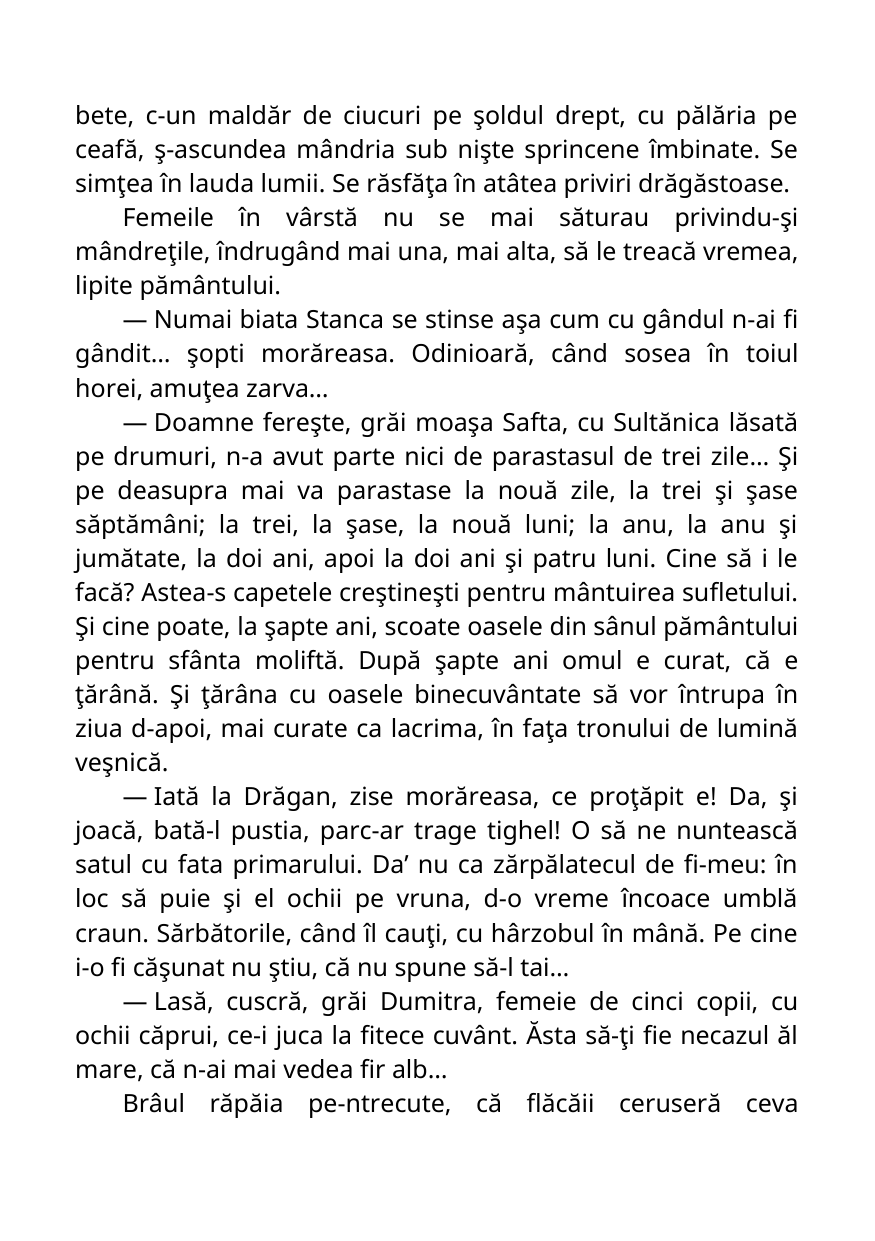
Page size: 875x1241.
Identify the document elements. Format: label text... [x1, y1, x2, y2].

text ― Numai biata Stanca se stinse aşa cum cu gândul n-ai fi gândit… şopti morăreasa. Odinioară, când sosea în toiul horei, amuţea zarva… [75, 302, 799, 404]
text ― Iată la Drăgan, zise morăreasa, ce proţăpit e! Da, şi joacă, bată-l pustia, parc-ar trage tighel! O să ne nuntească satul cu fata primarului. Da’ nu ca zărpălatecul de fi-meu: în loc să puie şi el ochii pe vruna, d-o vreme încoace umblă craun. Sărbătorile, când îl cauţi, cu hârzobul în mână. Pe cine i-o fi căşunat nu ştiu, că nu spune să-l tai… [75, 779, 799, 983]
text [75, 1086, 799, 1119]
text Femeile în vârstă nu se mai săturau privindu-şi mândreţile, îndrugând mai una, mai alta, să le treacă vremea, lipite pământului. [75, 200, 799, 302]
text ― Doamne fereşte, grăi moaşa Safta, cu Sultănica lăsată pe drumuri, n-a avut parte nici de parastasul de trei zile… Şi pe deasupra mai va parastase la nouă zile, la trei şi şase săptămâni; la trei, la şase, la nouă luni; la anu, la anu şi jumătate, la doi ani, apoi la doi ani şi patru luni. Cine să i le facă? Astea-s capetele creştineşti pentru mântuirea sufletului. Şi cine poate, la şapte ani, scoate oasele din sânul pământului pentru sfânta moliftă. După şapte ani omul e curat, că e ţărână. Şi ţărâna cu oasele binecuvântate să vor întrupa în ziua d-apoi, mai curate ca lacrima, în faţa tronului de lumină veşnică. [75, 404, 799, 779]
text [75, 98, 799, 200]
text ― Lasă, cuscră, grăi Dumitra, femeie de cinci copii, cu ochii căprui, ce-i juca la fitece cuvânt. Ăsta să-ţi fie necazul ăl mare, că n-ai mai vedea fir alb… [75, 983, 799, 1086]
